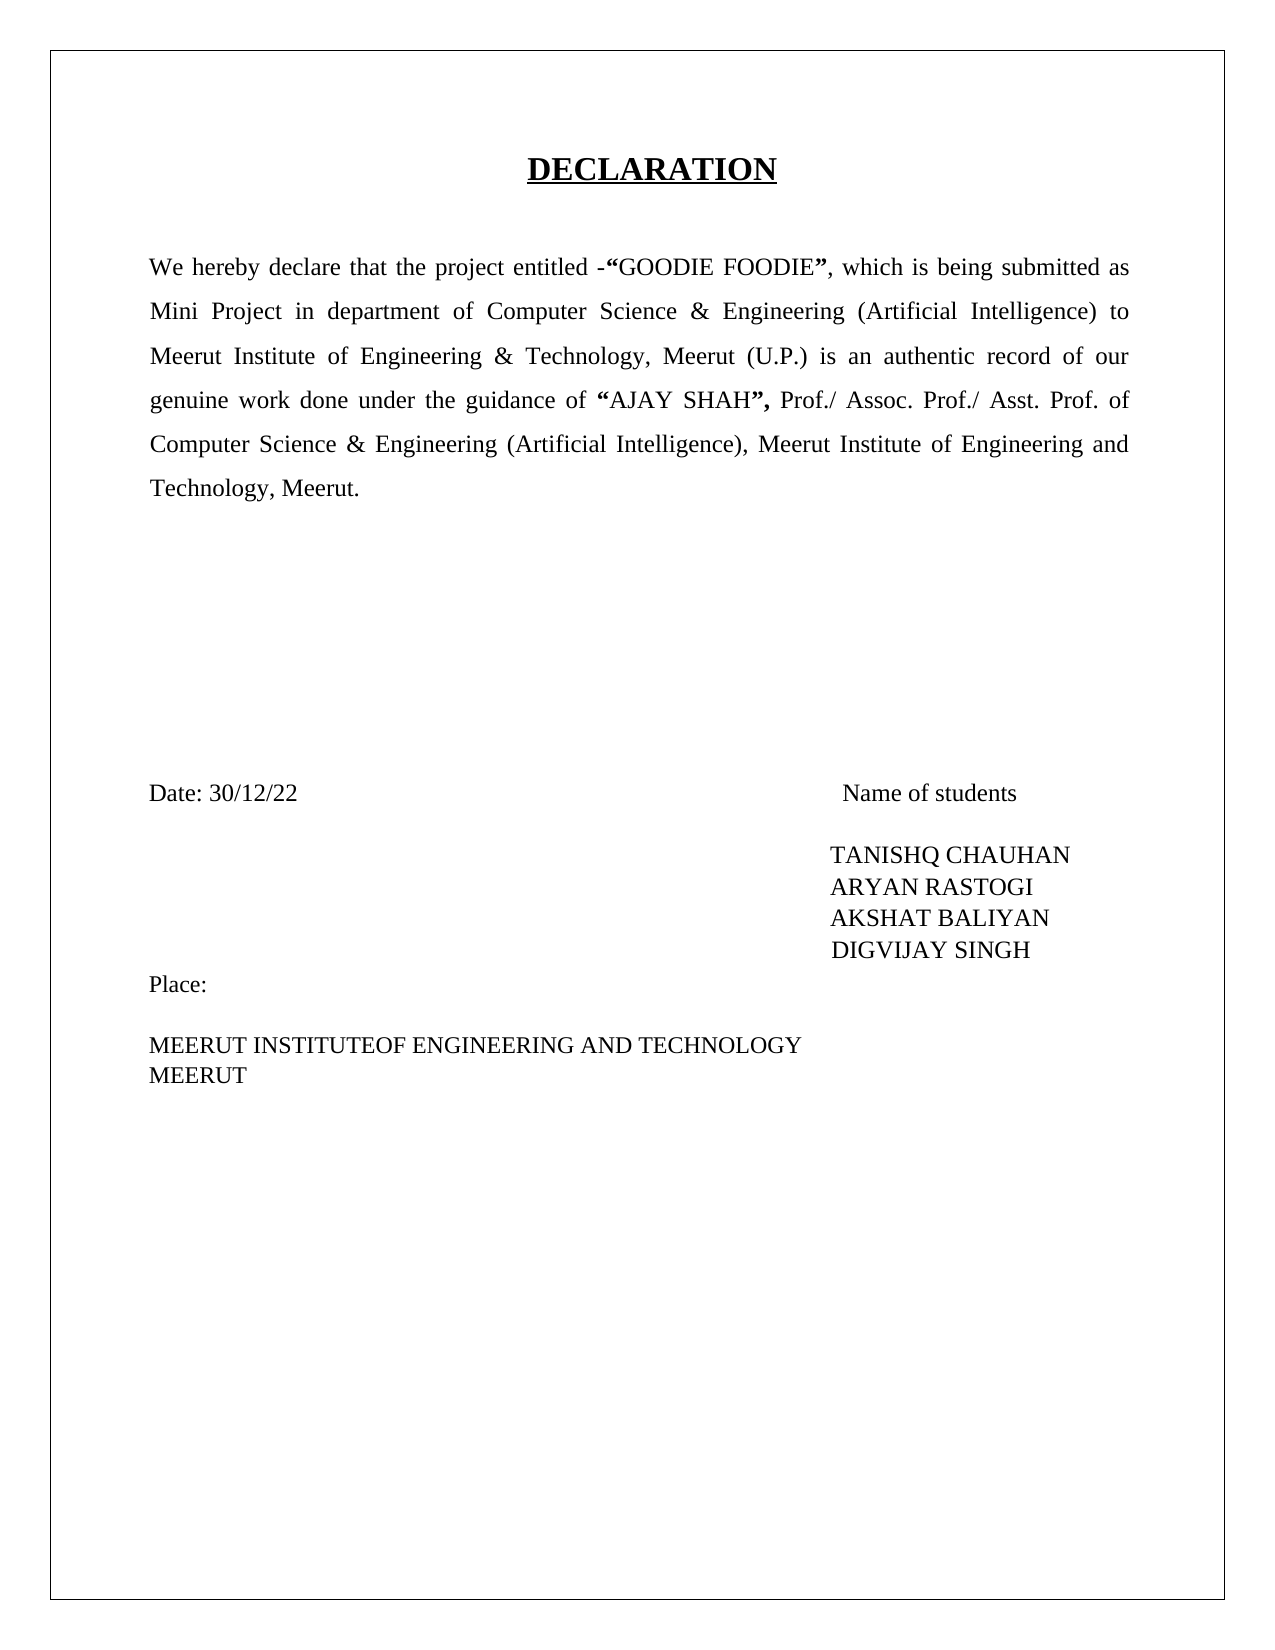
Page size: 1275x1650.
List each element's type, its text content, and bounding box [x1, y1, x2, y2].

text MEERUT INSTITUTEOF ENGINEERING AND TECHNOLOGY [148, 1031, 1130, 1058]
text AKSHAT BALIYAN [148, 903, 1130, 932]
text DIGVIJAY SINGH [150, 935, 1130, 963]
text TANISHQ CHAUHAN [148, 841, 1130, 869]
text ARYAN RASTOGI [148, 872, 1130, 901]
text MEERUT [148, 1061, 1130, 1088]
text Date: 30/12/22 Name of students [148, 778, 1130, 807]
text Place: [148, 971, 1130, 998]
text We hereby declare that the project entitled -“GOODIE FOODIE”, which is being submitted as Mini Project in department of Computer Science & Engineering (Artificial Intelligence) to Meerut Institute of Engineering & Technology, Meerut (U.P.) is an authentic record of our genuine work done under the guidance of “AJAY SHAH”, Prof./ Assoc. Prof./ Asst. Prof. of Computer Science & Engineering (Artificial Intelligence), Meerut Institute of Engineering and Technology, Meerut. [148, 252, 1130, 502]
subtitle DECLARATION [174, 149, 1130, 187]
